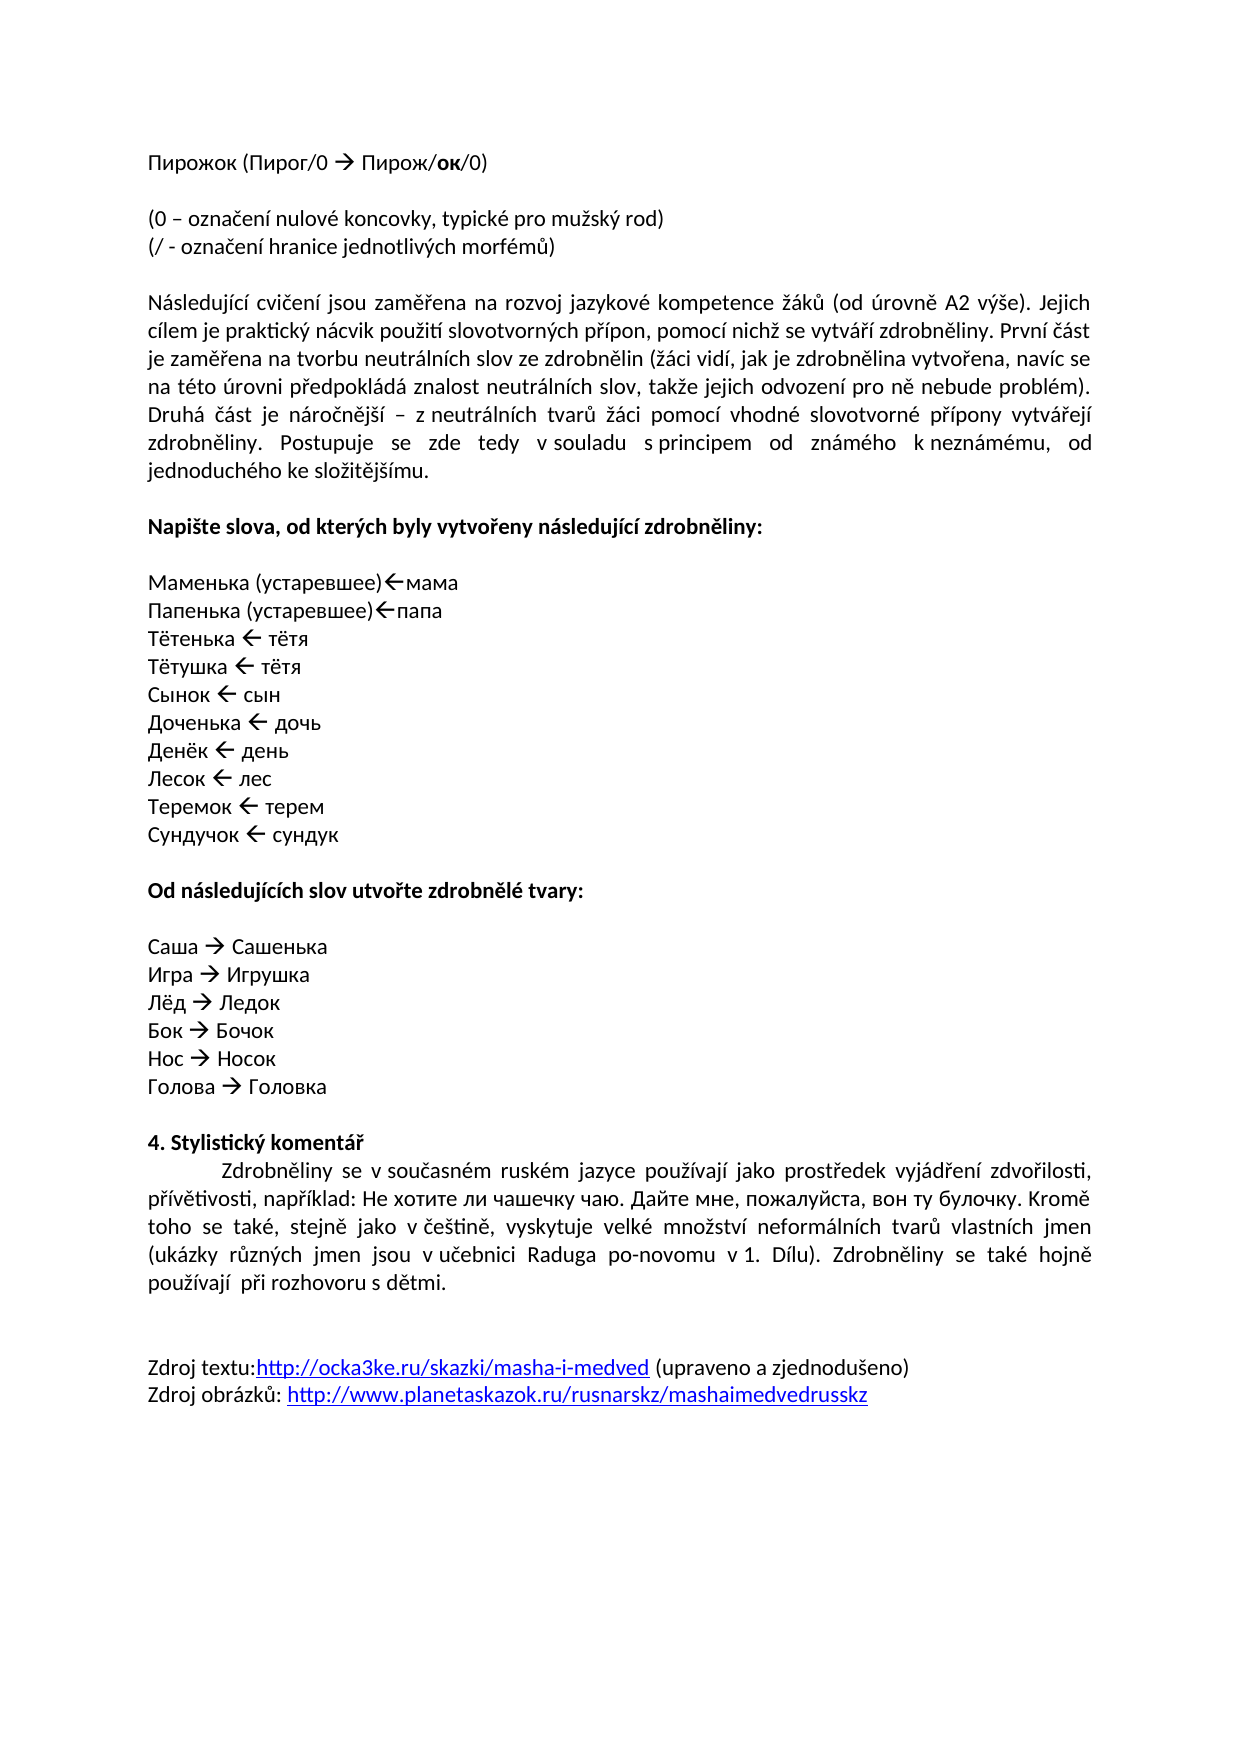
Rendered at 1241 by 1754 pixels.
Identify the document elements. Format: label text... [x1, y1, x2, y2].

text Игра Игрушка [148, 960, 1092, 988]
text Бок Бочок [148, 1016, 1092, 1044]
text Тётенька тётя [148, 624, 1092, 652]
text Сынок сын [148, 680, 1092, 708]
text Пирожок (Пирог/0 Пирож/ок/0) [148, 148, 1092, 176]
text Папенька (устаревшее)папа [148, 596, 1092, 624]
text Лесок лес [148, 764, 1092, 792]
text (0 – označení nulové koncovky, typické pro mužský rod) [148, 204, 1092, 232]
text Тётушка тётя [148, 652, 1092, 680]
text Následující cvičení jsou zaměřena na rozvoj jazykové kompetence žáků (od úrovně A2 výše). Jejich cílem je praktický nácvik použití slovotvorných přípon, pomocí nichž se vytváří zdrobněliny. První část je zaměřena na tvorbu neutrálních slov ze zdrobnělin (žáci vidí, jak je zdrobnělina vytvořena, navíc se na této úrovni předpokládá znalost neutrálních slov, takže jejich odvození pro ně nebude problém). Druhá část je náročnější – z neutrálních tvarů žáci pomocí vhodné slovotvorné přípony vytvářejí zdrobněliny. Postupuje se zde tedy v souladu s principem od známého k neznámému, od jednoduchého ke složitějšímu. [148, 288, 1092, 484]
text Денёк день [148, 736, 1092, 764]
text Napište slova, od kterých byly vytvořeny následující zdrobněliny: [148, 512, 1092, 540]
text Сундучок сундук [148, 820, 1092, 848]
text Zdroj obrázků: http://www.planetaskazok.ru/rusnarskz/mashaimedvedrusskz [148, 1381, 1092, 1409]
text Od následujících slov utvořte zdrobnělé tvary: [148, 876, 1092, 904]
text Доченька дочь [148, 708, 1092, 736]
text Саша Сашенька [148, 932, 1092, 960]
text Zdroj textu:http://ocka3ke.ru/skazki/masha-i-medved (upraveno a zjednodušeno) [148, 1353, 1092, 1381]
text (/ - označení hranice jednotlivých morfémů) [148, 232, 1092, 260]
text Голова Головка [148, 1072, 1092, 1100]
text Теремок терем [148, 792, 1092, 820]
text Маменька (устаревшее)мама [148, 568, 1092, 596]
text Нос Носок [148, 1044, 1092, 1072]
text 4. Stylistický komentář [148, 1128, 1092, 1156]
text Лёд Ледок [148, 988, 1092, 1016]
text Zdrobněliny se v současném ruském jazyce používají jako prostředek vyjádření zdvořilosti, přívětivosti, například: Не хотите ли чашечку чаю. Дайте мне, пожалуйста, вон ту булочку. Kromě toho se také, stejně jako v češtině, vyskytuje velké množství neformálních tvarů vlastních jmen (ukázky různých jmen jsou v učebnici Raduga po-novomu v 1. Dílu). Zdrobněliny se také hojně používají při rozhovoru s dětmi. [148, 1156, 1092, 1297]
